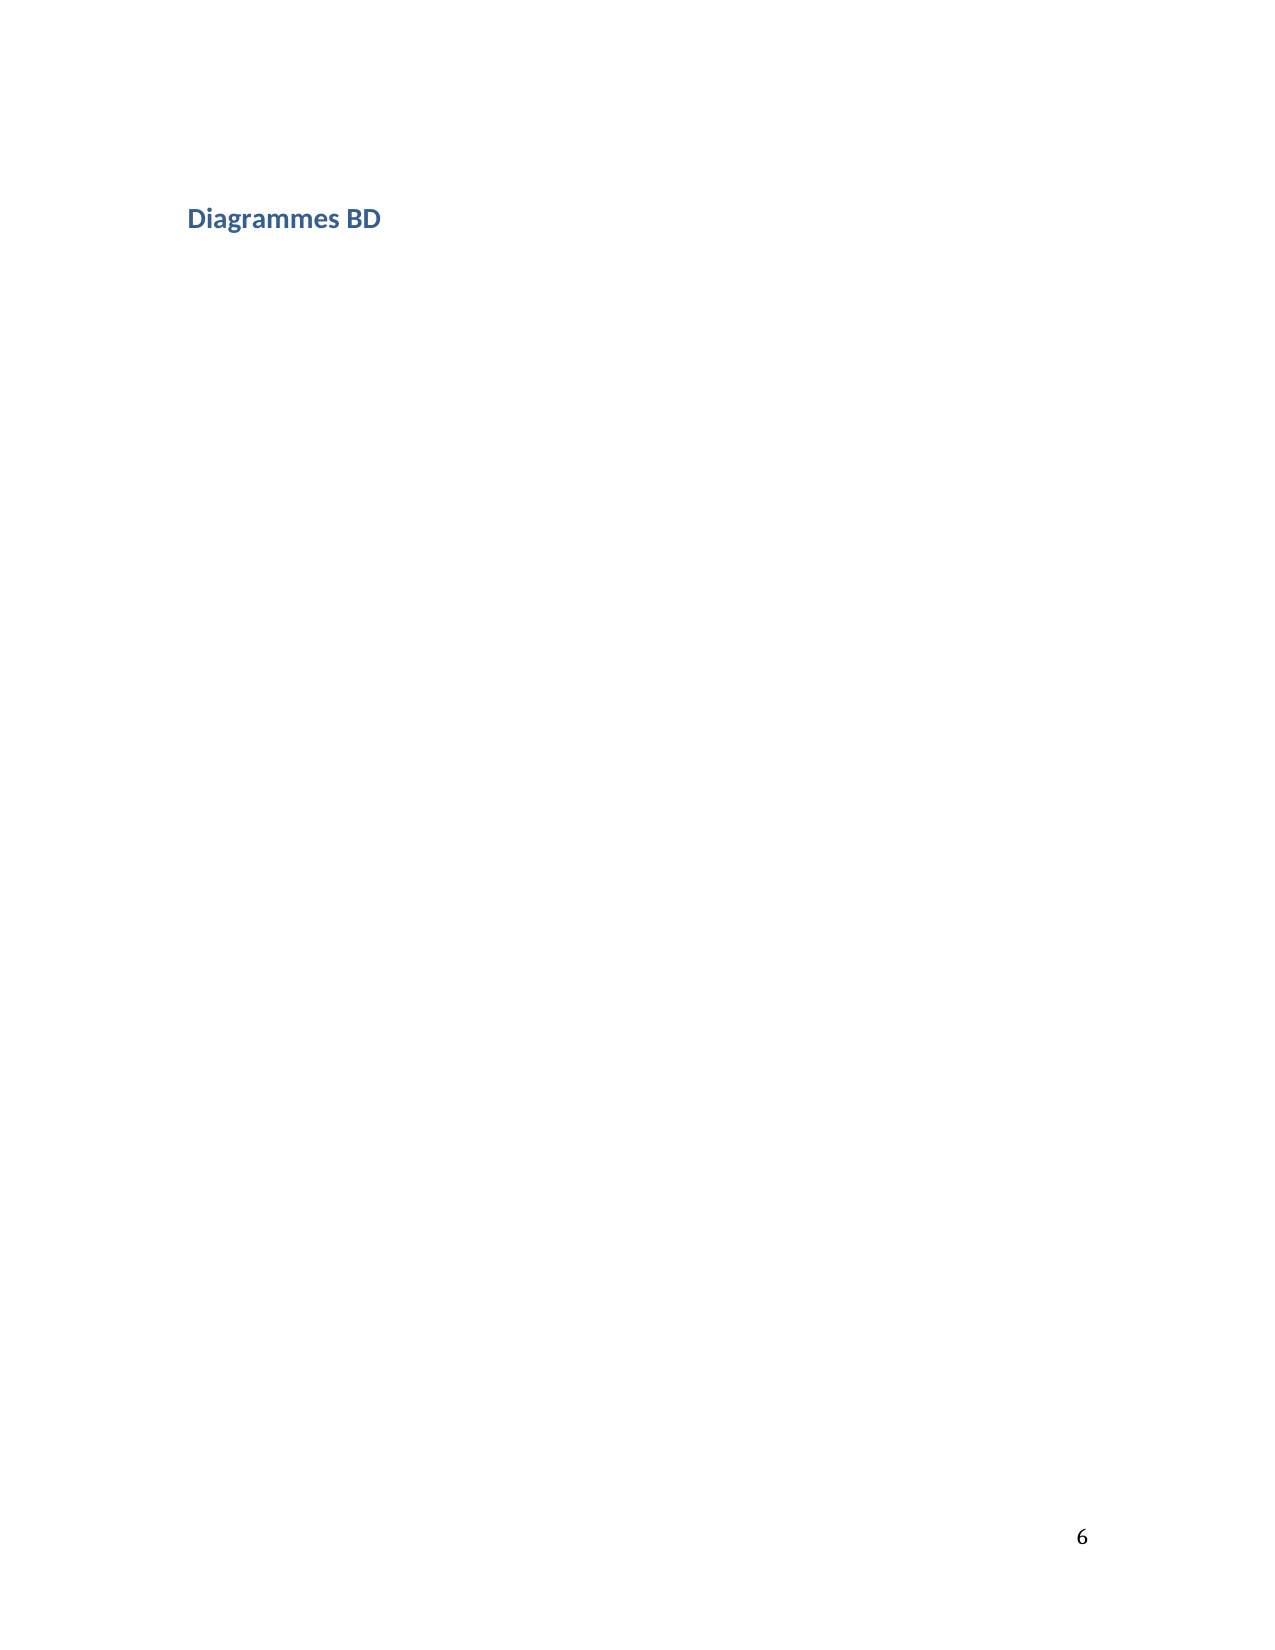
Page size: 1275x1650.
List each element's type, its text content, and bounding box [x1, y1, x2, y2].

subtitle Diagrammes BD [187, 200, 1087, 236]
